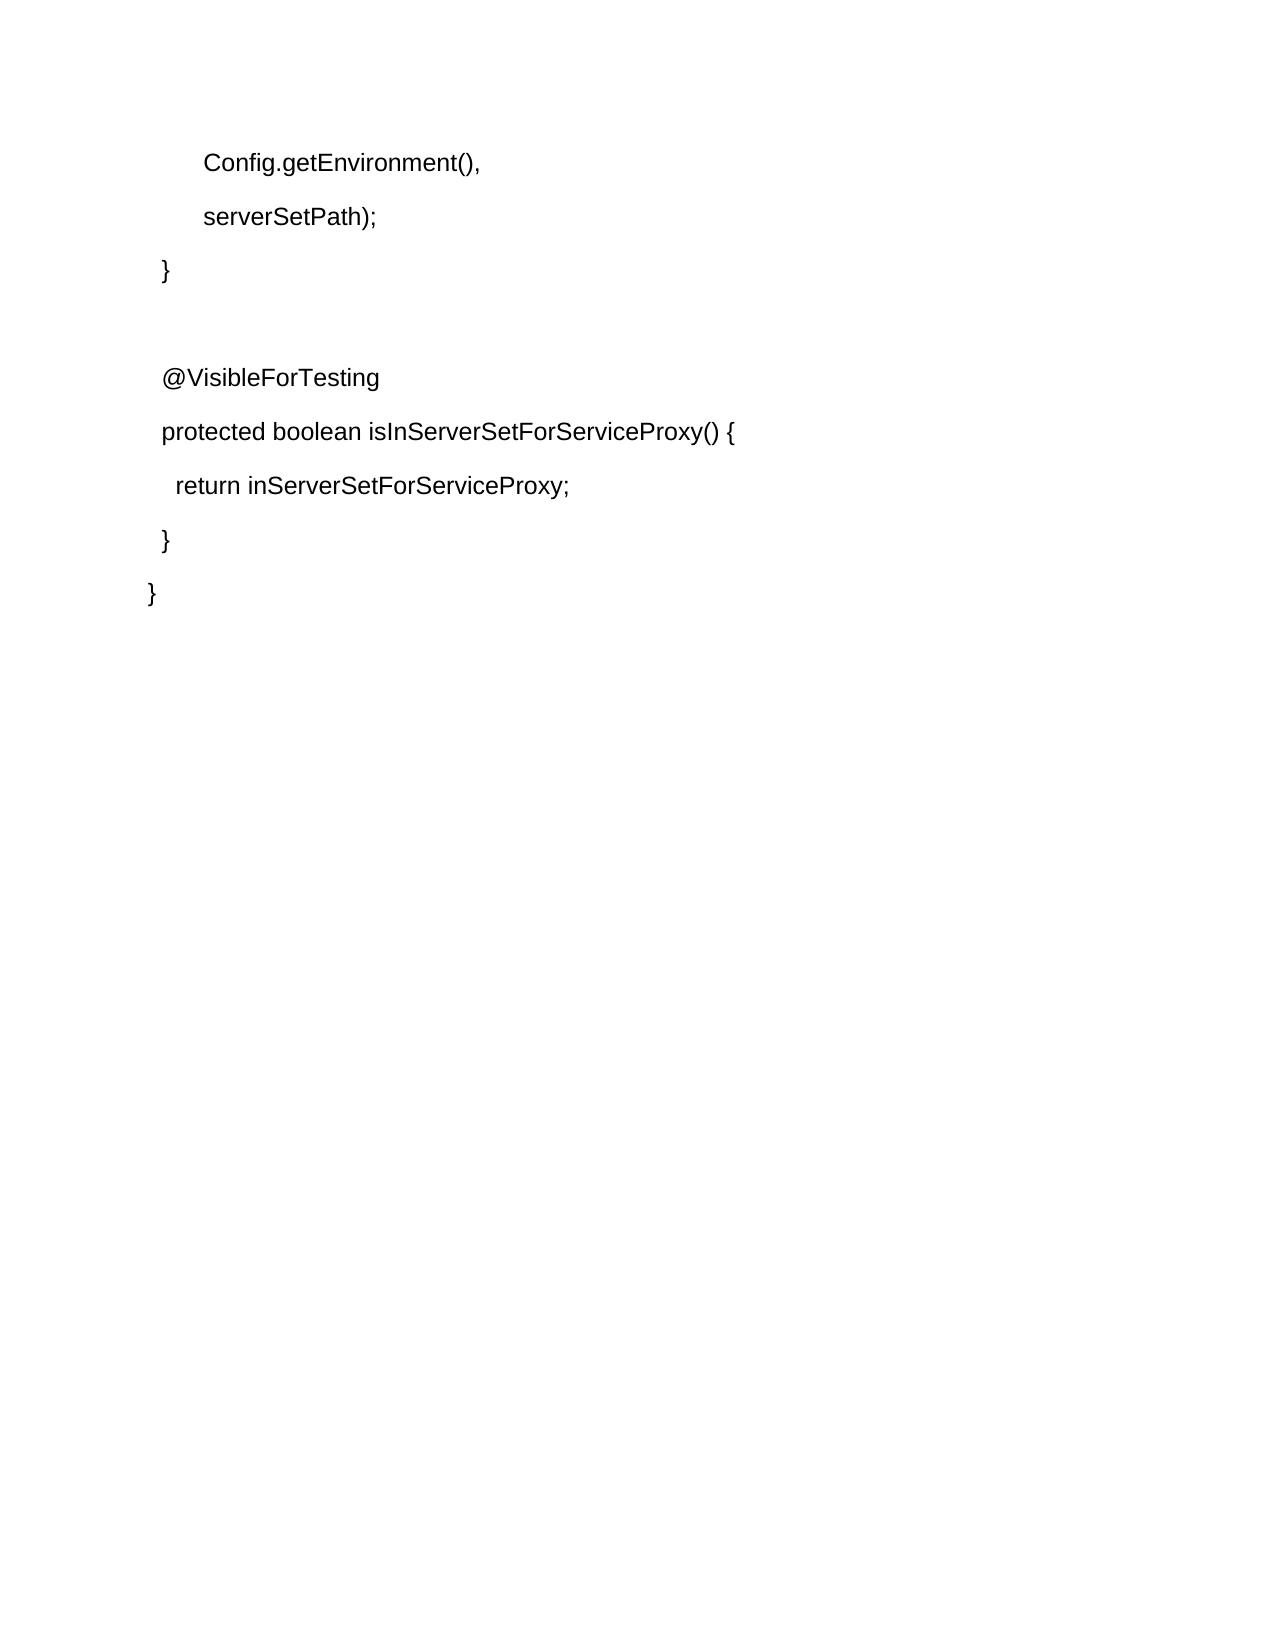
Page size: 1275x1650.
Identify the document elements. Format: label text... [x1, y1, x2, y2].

text Config.getEnvironment(), [148, 148, 1127, 176]
text @VisibleForTesting [148, 363, 1127, 392]
text } [148, 578, 1127, 607]
text } [148, 255, 1127, 284]
text } [148, 524, 1127, 553]
text protected boolean isInServerSetForServiceProxy() { [148, 417, 1127, 446]
text return inServerSetForServiceProxy; [148, 471, 1127, 499]
text serverSetPath); [148, 201, 1127, 230]
